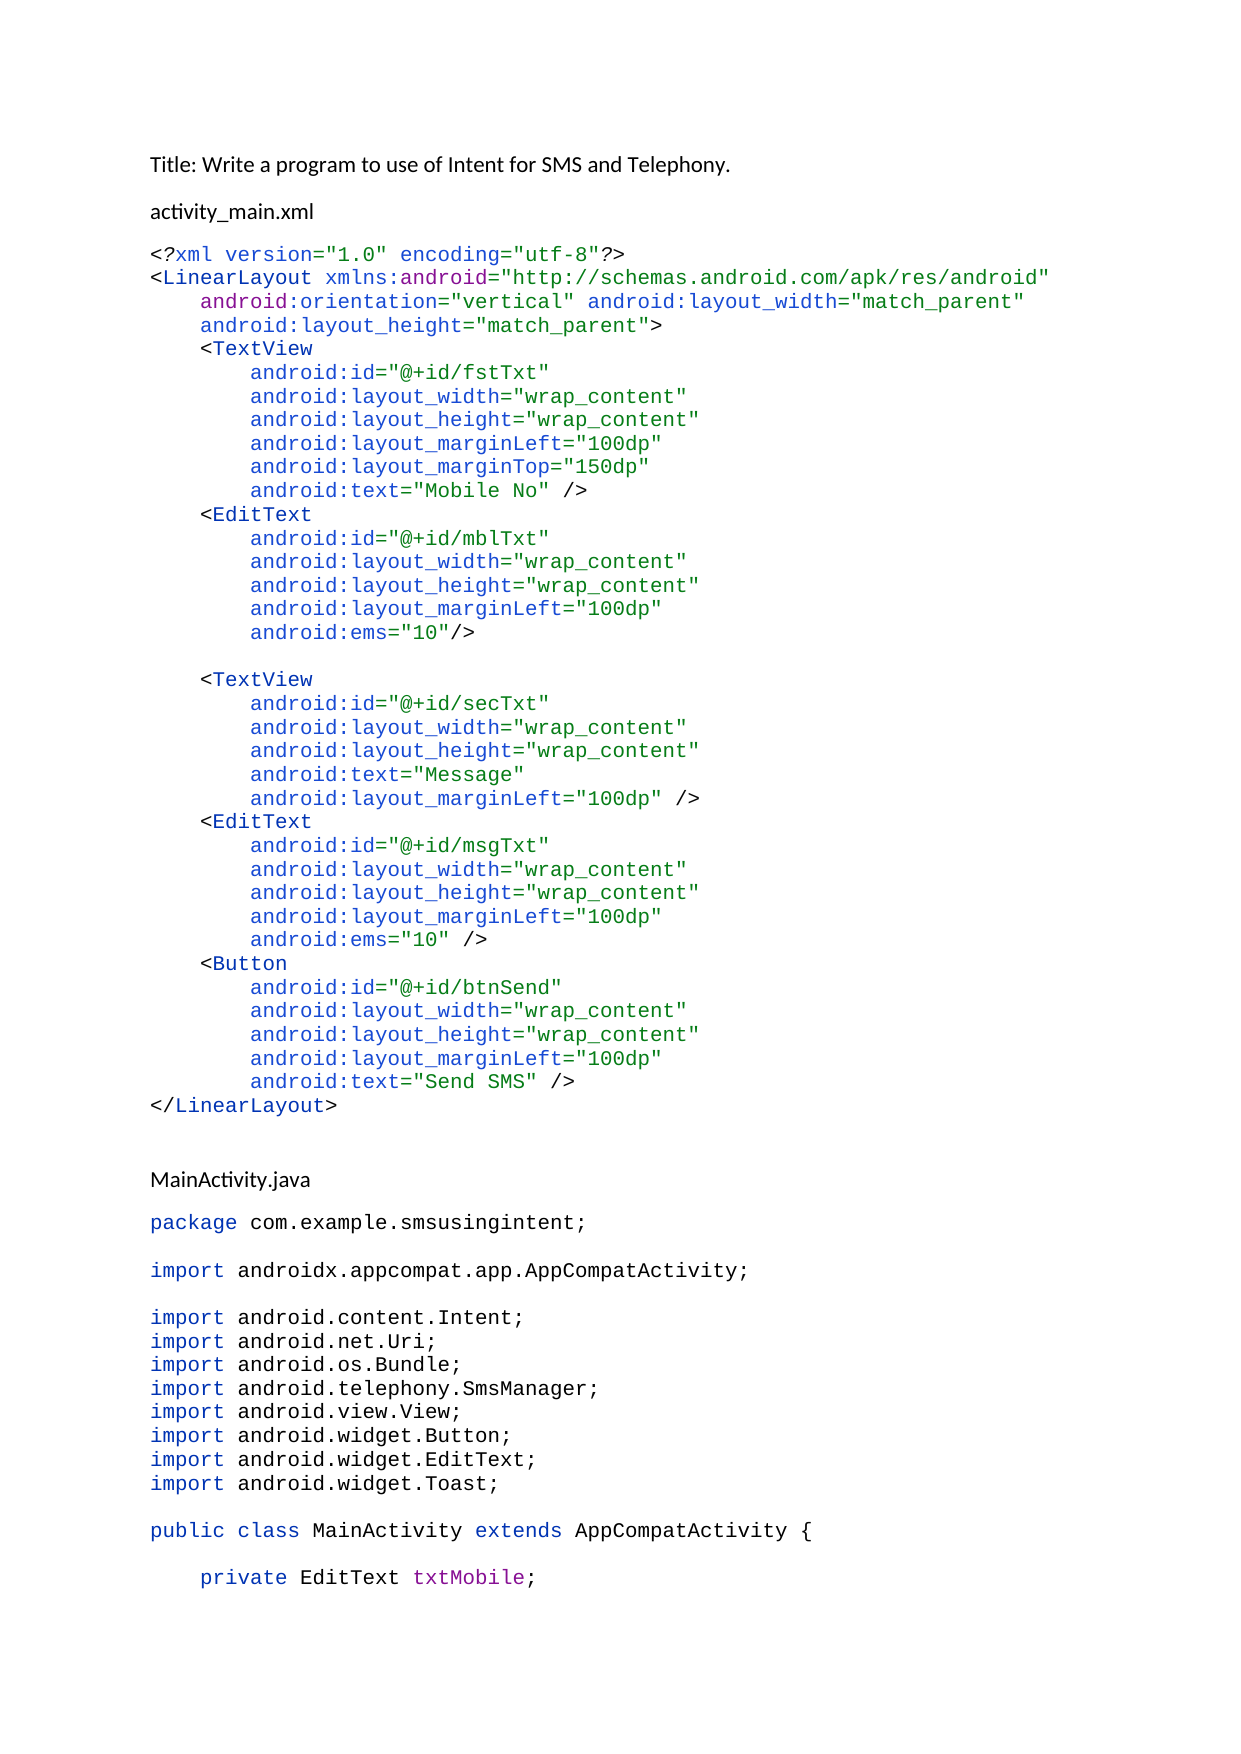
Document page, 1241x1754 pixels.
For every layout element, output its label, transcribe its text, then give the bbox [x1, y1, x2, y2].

text MainActivity.java [150, 1166, 1090, 1193]
text Title: Write a program to use of Intent for SMS and Telephony. [150, 150, 1090, 178]
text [150, 1212, 1090, 1591]
text activity_main.xml [150, 197, 1090, 225]
text <?xml version="1.0" encoding="utf-8"?> <LinearLayout xmlns:android="http://schemas.android.com/apk/res/android" android:orientation="vertical" android:layout_width="match_parent" android:layout_height="match_parent"> <TextView android:id="@+id/fstTxt" android:layout_width="wrap_content" android:layout_height="wrap_content" android:layout_marginLeft="100dp" android:layout_marginTop="150dp" android:text="Mobile No" /> <EditText android:id="@+id/mblTxt" android:layout_width="wrap_content" android:layout_height="wrap_content" android:layout_marginLeft="100dp" android:ems="10"/> <TextView android:id="@+id/secTxt" android:layout_width="wrap_content" android:layout_height="wrap_content" android:text="Message" android:layout_marginLeft="100dp" /> <EditText android:id="@+id/msgTxt" android:layout_width="wrap_content" android:layout_height="wrap_content" android:layout_marginLeft="100dp" android:ems="10" /> <Button android:id="@+id/btnSend" android:layout_width="wrap_content" android:layout_height="wrap_content" android:layout_marginLeft="100dp" android:text="Send SMS" /> </LinearLayout> [150, 244, 1090, 1119]
